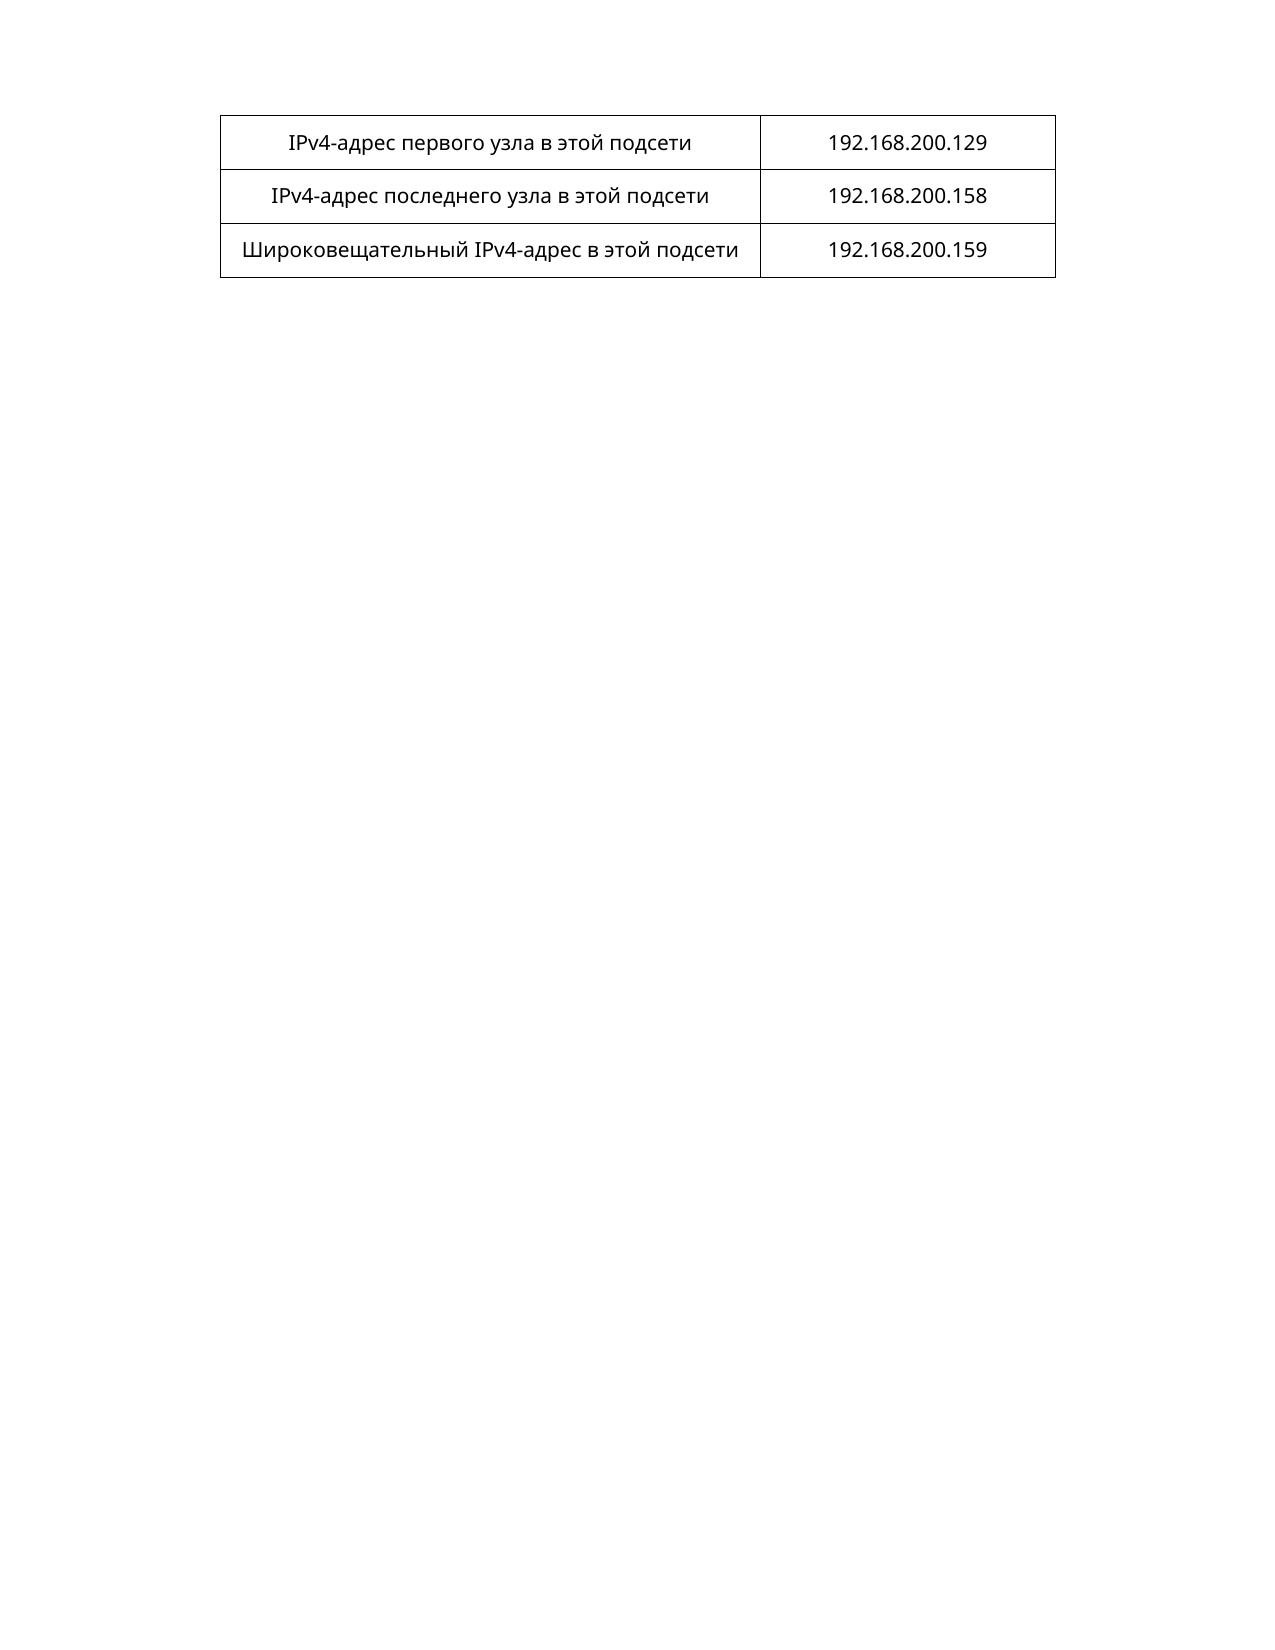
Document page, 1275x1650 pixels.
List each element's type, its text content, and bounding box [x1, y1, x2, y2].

table_cell IPv4-адрес первого узла в этой подсети [221, 116, 760, 168]
table_cell 192.168.200.159 [761, 224, 1055, 276]
table_cell IPv4-адрес последнего узла в этой подсети [221, 170, 760, 222]
table_cell 192.168.200.158 [761, 170, 1055, 222]
table_cell Широковещательный IPv4-адрес в этой подсети [221, 224, 760, 276]
table_cell 192.168.200.129 [761, 116, 1055, 168]
